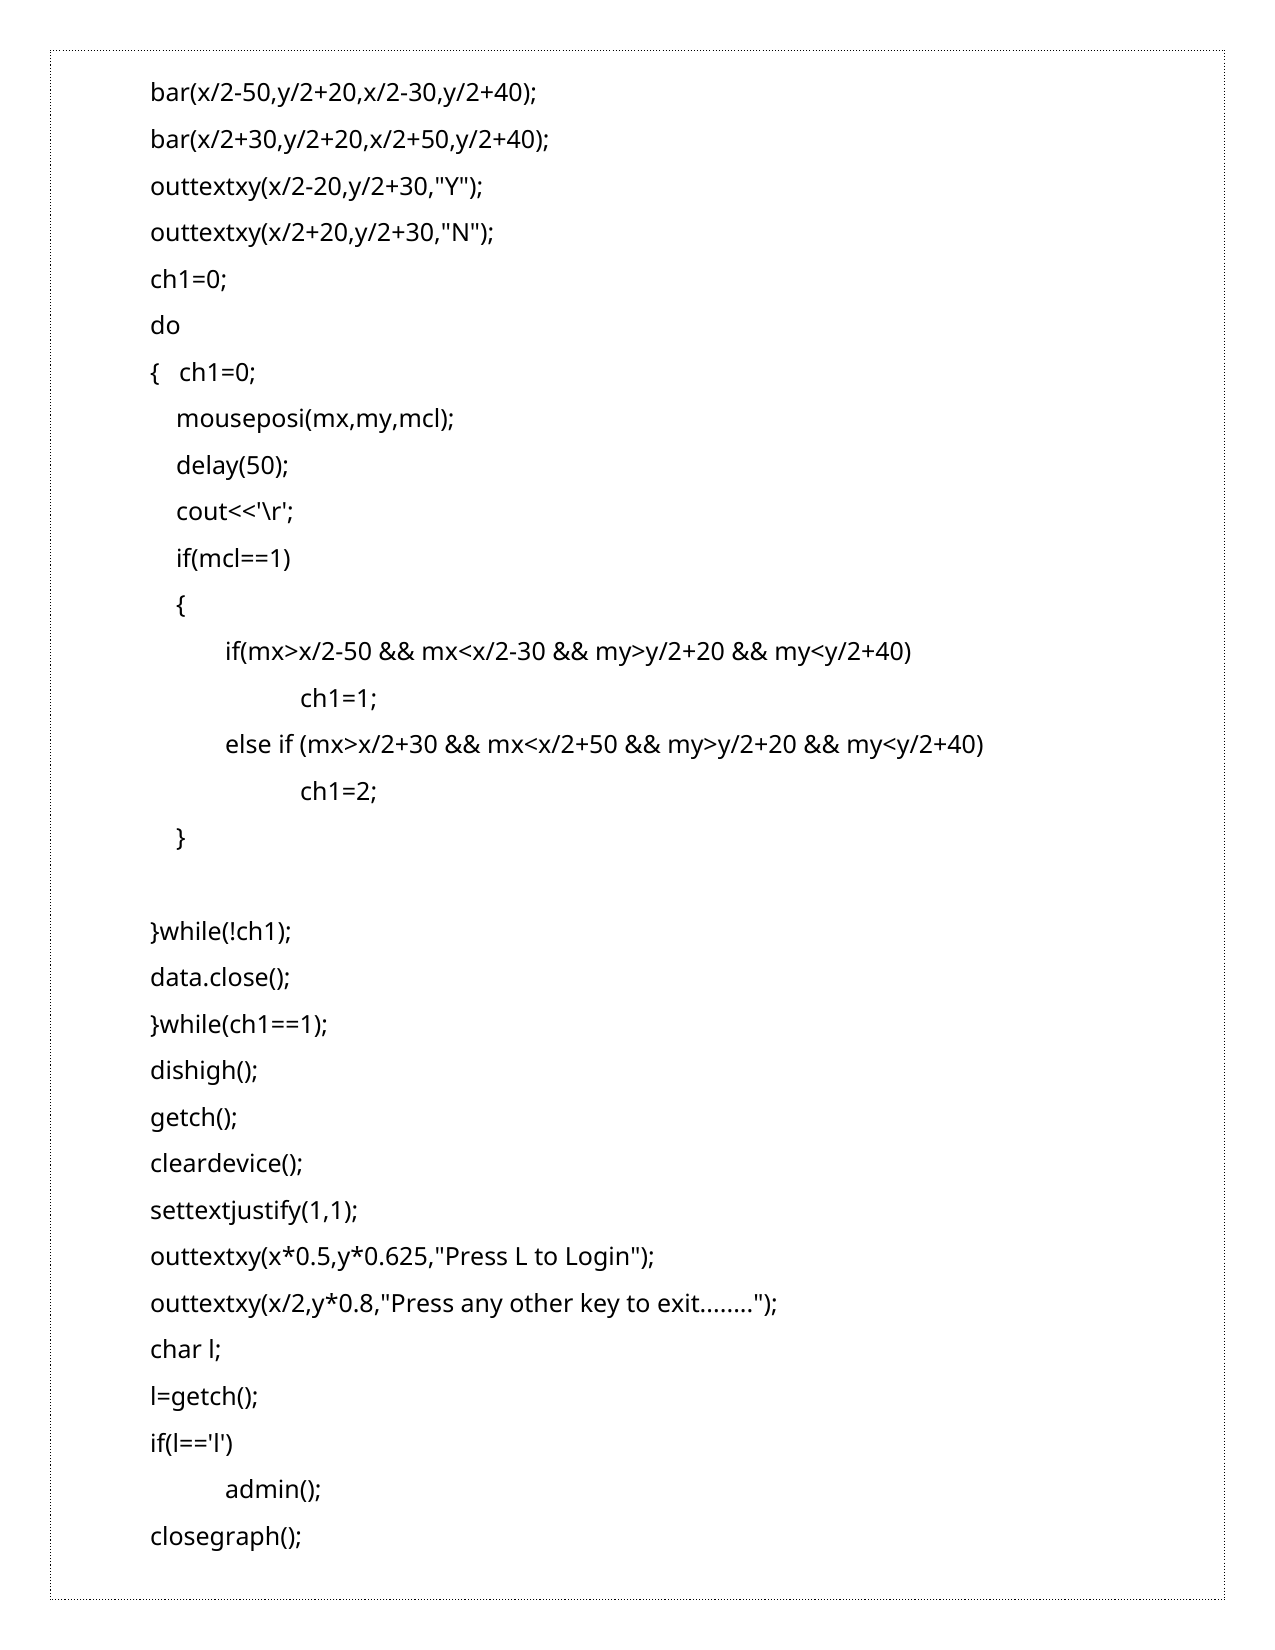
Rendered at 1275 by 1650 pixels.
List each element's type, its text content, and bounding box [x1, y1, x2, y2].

text } [75, 820, 1200, 854]
text admin(); [75, 1472, 1200, 1506]
text ch1=1; [75, 680, 1200, 714]
text l=getch(); [75, 1379, 1200, 1413]
text if(mcl==1) [75, 541, 1200, 575]
text outtextxy(x*0.5,y*0.625,"Press L to Login"); [75, 1239, 1200, 1273]
text outtextxy(x/2,y*0.8,"Press any other key to exit........"); [75, 1286, 1200, 1320]
text ch1=0; [75, 261, 1200, 295]
text settextjustify(1,1); [75, 1192, 1200, 1227]
text else if (mx>x/2+30 && mx<x/2+50 && my>y/2+20 && my<y/2+40) [75, 727, 1200, 761]
text dishigh(); [75, 1053, 1200, 1087]
text cout<<'\r'; [75, 494, 1200, 528]
text getch(); [75, 1099, 1200, 1133]
text mouseposi(mx,my,mcl); [75, 401, 1200, 435]
text delay(50); [75, 447, 1200, 482]
text if(l=='l') [75, 1425, 1200, 1459]
text closegraph(); [75, 1518, 1200, 1552]
text }while(!ch1); [75, 913, 1200, 947]
text cleardevice(); [75, 1146, 1200, 1180]
text bar(x/2+30,y/2+20,x/2+50,y/2+40); [75, 122, 1200, 156]
text if(mx>x/2-50 && mx<x/2-30 && my>y/2+20 && my<y/2+40) [75, 634, 1200, 668]
text outtextxy(x/2+20,y/2+30,"N"); [75, 215, 1200, 249]
text { [75, 587, 1200, 621]
text { ch1=0; [75, 354, 1200, 388]
text bar(x/2-50,y/2+20,x/2-30,y/2+40); [75, 75, 1200, 109]
text }while(ch1==1); [75, 1006, 1200, 1040]
text char l; [75, 1332, 1200, 1366]
text outtextxy(x/2-20,y/2+30,"Y"); [75, 168, 1200, 202]
text do [75, 308, 1200, 342]
text data.close(); [75, 960, 1200, 994]
text ch1=2; [75, 773, 1200, 807]
